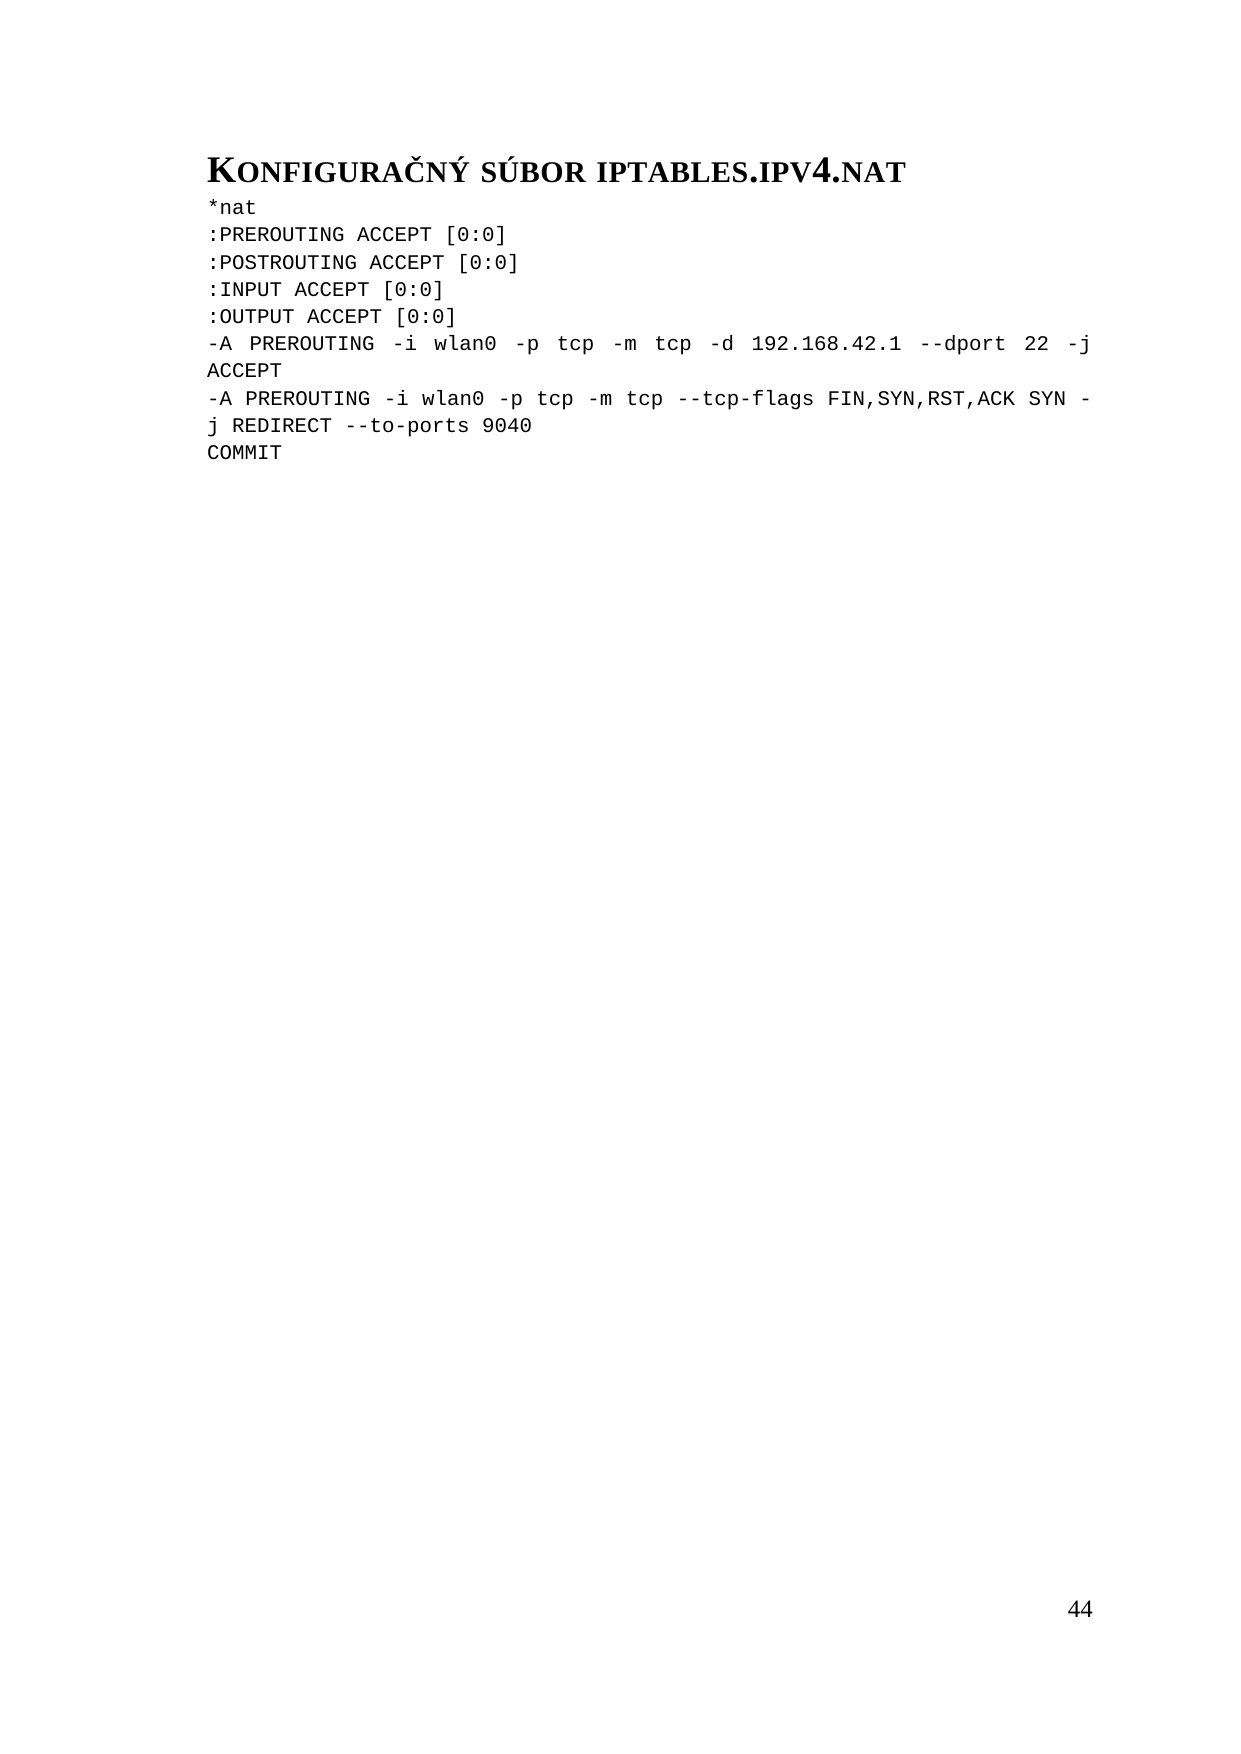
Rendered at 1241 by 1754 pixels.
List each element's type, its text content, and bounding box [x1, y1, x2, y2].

text :PREROUTING ACCEPT [0:0] [207, 224, 1092, 248]
text COMMIT [207, 442, 1092, 466]
text Konfiguračný súbor iptables.ipv4.nat [207, 148, 1092, 191]
text -A PREROUTING -i wlan0 -p tcp -m tcp -d 192.168.42.1 --dport 22 -j ACCEPT [207, 333, 1092, 384]
text :POSTROUTING ACCEPT [0:0] [207, 252, 1092, 275]
text :INPUT ACCEPT [0:0] [207, 279, 1092, 302]
text :OUTPUT ACCEPT [0:0] [207, 306, 1092, 330]
text *nat [207, 197, 1092, 221]
text -A PREROUTING -i wlan0 -p tcp -m tcp --tcp-flags FIN,SYN,RST,ACK SYN -j REDIRECT --to-ports 9040 [207, 388, 1092, 438]
